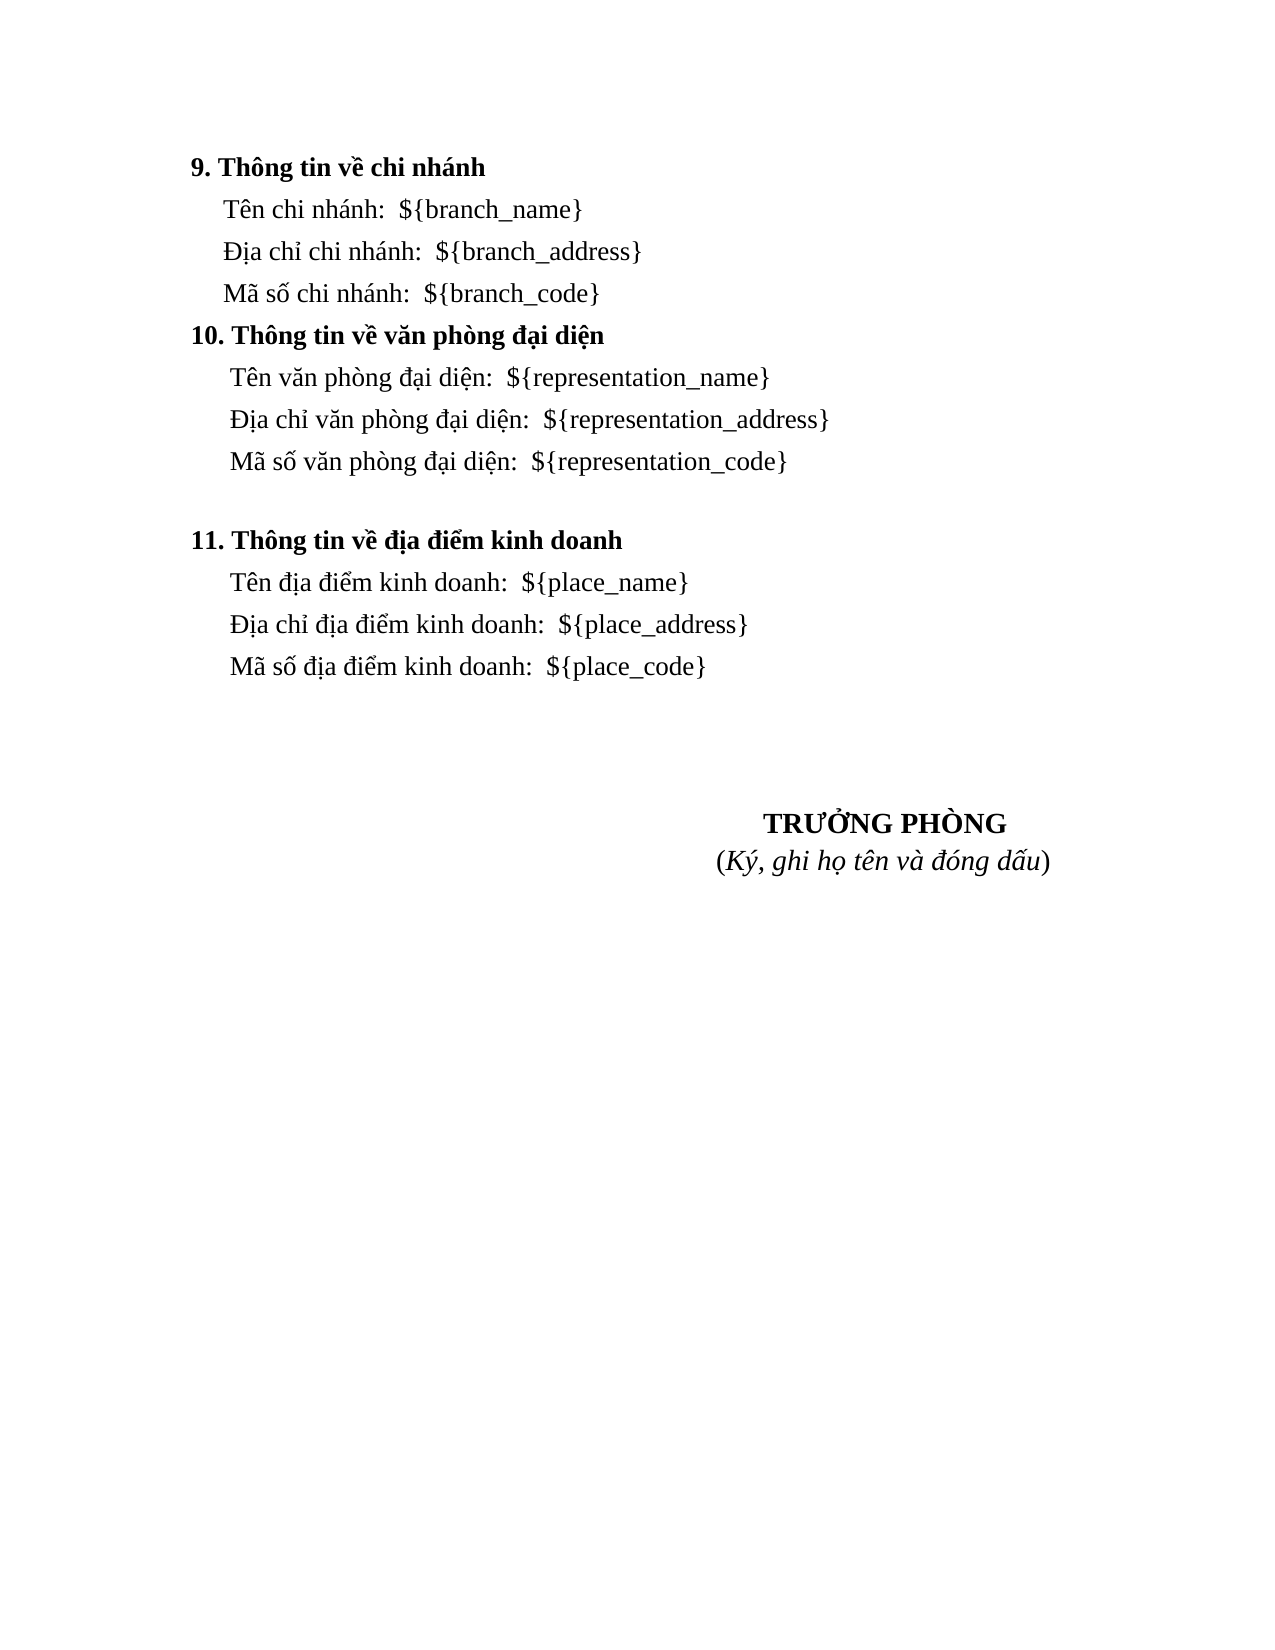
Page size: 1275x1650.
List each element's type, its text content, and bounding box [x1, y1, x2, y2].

subtitle TRƯỞNG PHÒNG [163, 807, 1131, 840]
text Tên địa điểm kinh doanh: ${place_name} [209, 566, 1133, 598]
text Địa chỉ địa điểm kinh doanh: ${place_address} [209, 608, 1133, 639]
subtitle 11. Thông tin về địa điểm kinh doanh [191, 524, 1067, 555]
text Mã số địa điểm kinh doanh: ${place_code} [209, 650, 1133, 682]
text Mã số văn phòng đại diện: ${representation_code} [209, 446, 1133, 477]
subtitle 10. Thông tin về văn phòng đại diện [191, 319, 1067, 350]
text Địa chỉ văn phòng đại diện: ${representation_address} [209, 403, 1133, 435]
text Địa chỉ chi nhánh: ${branch_address} [209, 235, 1133, 266]
text (Ký, ghi họ tên và đóng dấu) [163, 843, 1050, 876]
subtitle 9. Thông tin về chi nhánh [191, 151, 1067, 182]
text Mã số chi nhánh: ${branch_code} [209, 277, 1133, 308]
text Tên chi nhánh: ${branch_name} [209, 193, 1133, 224]
text Tên văn phòng đại diện: ${representation_name} [209, 362, 1133, 393]
